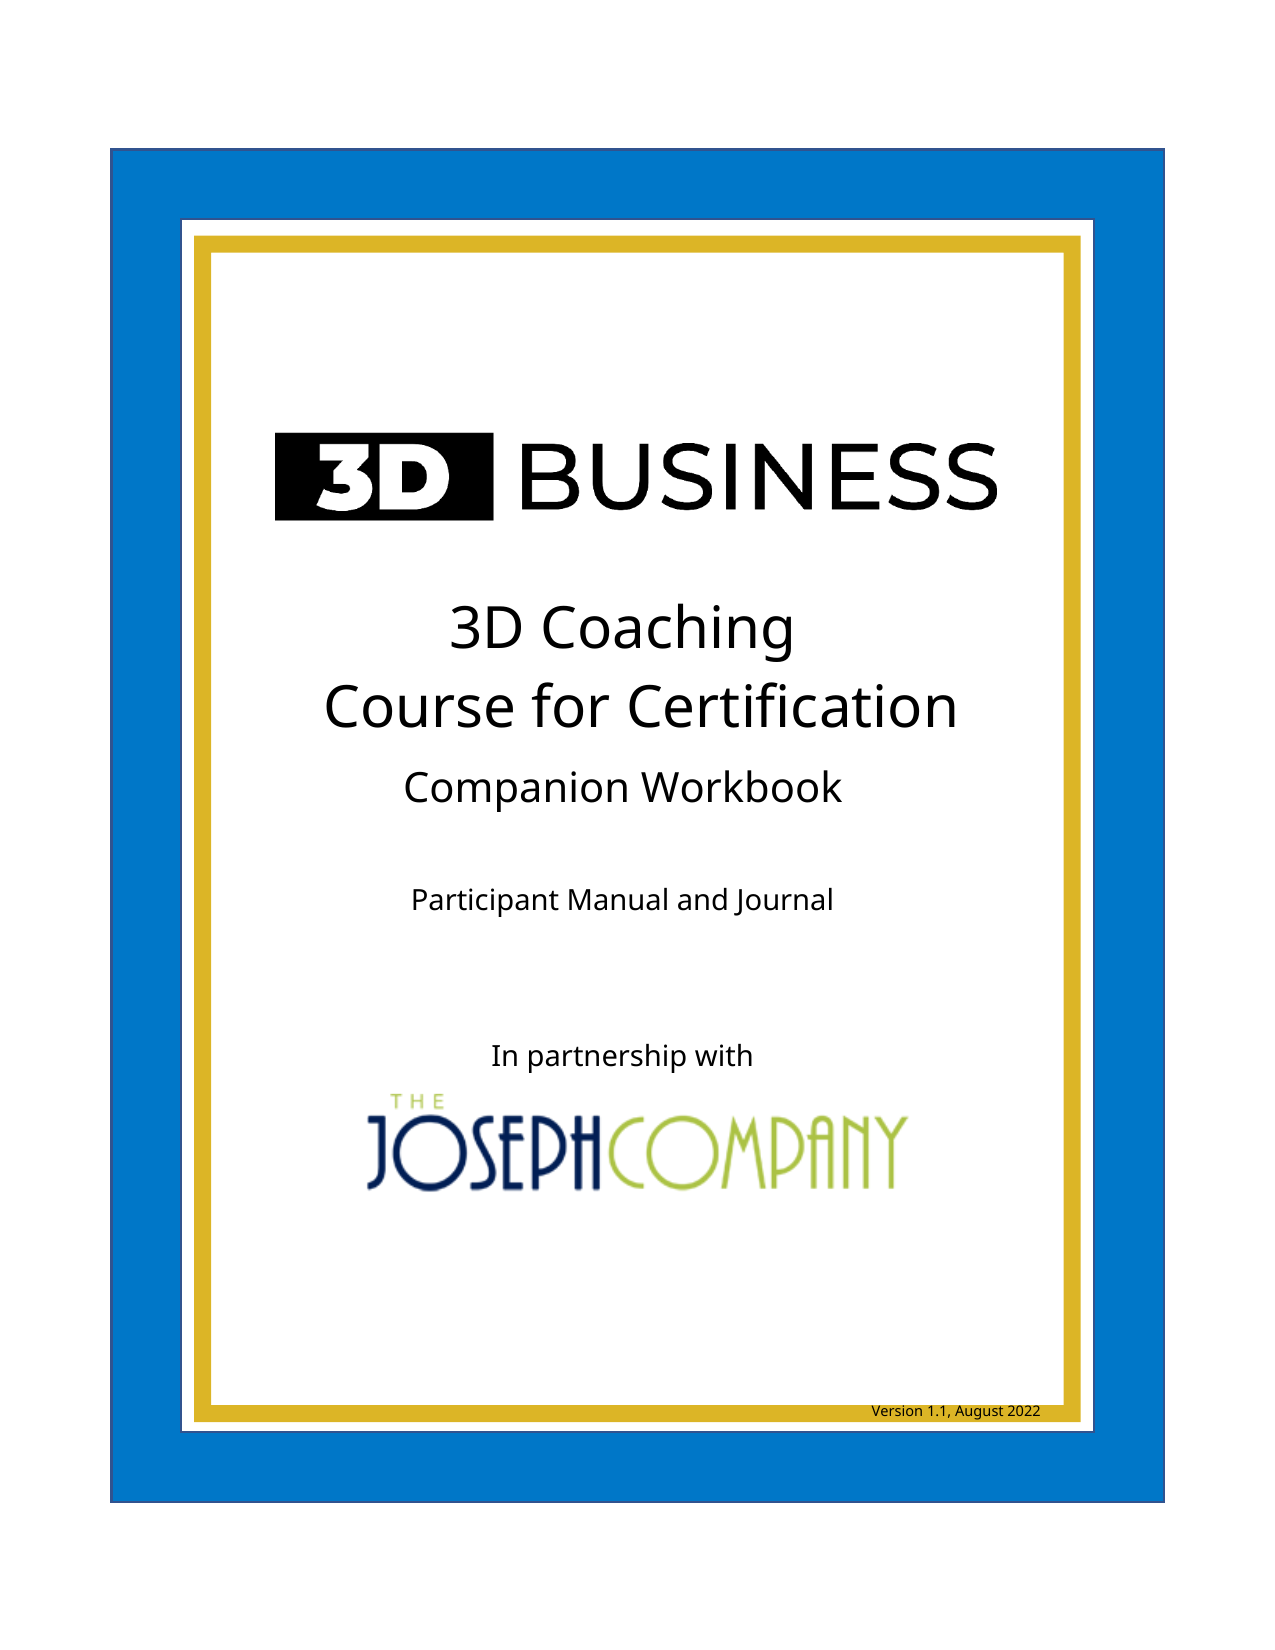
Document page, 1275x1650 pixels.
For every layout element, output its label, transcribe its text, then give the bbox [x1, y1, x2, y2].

text Participant Manual and Journal [120, 879, 1125, 919]
text Version 1.1, August 2022 [187, 1401, 1125, 1421]
text In partnership with [120, 1036, 1125, 1075]
picture [364, 1087, 911, 1197]
text Companion Workbook [120, 757, 1125, 814]
text 3D Coaching Course for Certification [120, 586, 1125, 745]
picture [275, 429, 1000, 534]
